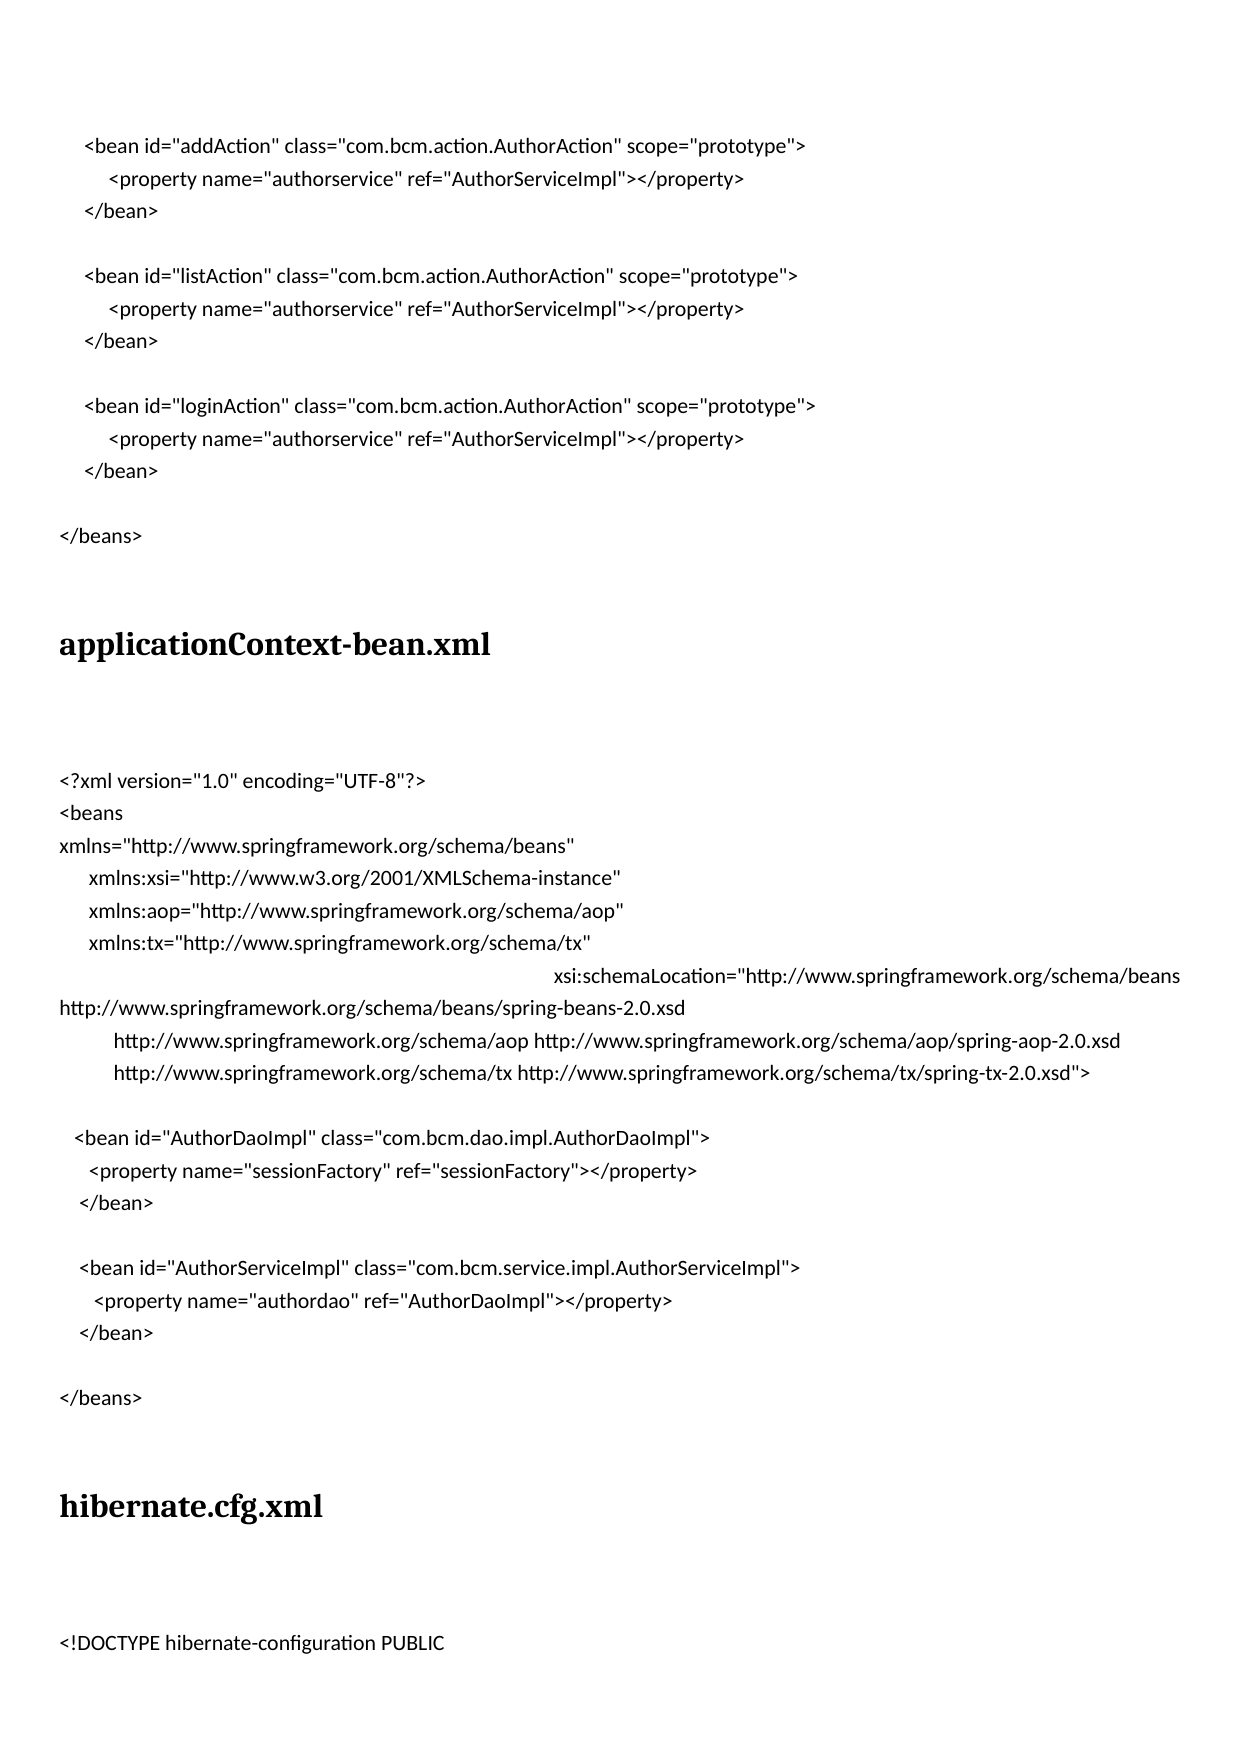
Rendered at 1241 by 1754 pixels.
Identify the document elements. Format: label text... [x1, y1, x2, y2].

text xmlns="http://www.springframework.org/schema/beans" [59, 829, 1181, 862]
text </bean> [59, 454, 1181, 487]
text xmlns:tx="http://www.springframework.org/schema/tx" [59, 927, 1181, 959]
text </bean> [59, 324, 1181, 357]
text <?xml version="1.0" encoding="UTF-8"?> [59, 764, 1181, 797]
subtitle hibernate.cfg.xml [59, 1474, 1181, 1539]
text <bean id="AuthorServiceImpl" class="com.bcm.service.impl.AuthorServiceImpl"> [59, 1252, 1181, 1284]
text <bean id="addAction" class="com.bcm.action.AuthorAction" scope="prototype"> [59, 129, 1181, 162]
text http://www.springframework.org/schema/aop http://www.springframework.org/schema/aop/spring-aop-2.0.xsd [59, 1024, 1181, 1057]
text <bean id="listAction" class="com.bcm.action.AuthorAction" scope="prototype"> [59, 259, 1181, 292]
text <property name="sessionFactory" ref="sessionFactory"></property> [59, 1154, 1181, 1187]
text <!DOCTYPE hibernate-configuration PUBLIC [59, 1626, 1181, 1659]
text <property name="authorservice" ref="AuthorServiceImpl"></property> [59, 422, 1181, 454]
text <property name="authorservice" ref="AuthorServiceImpl"></property> [59, 292, 1181, 324]
text xmlns:aop="http://www.springframework.org/schema/aop" [59, 894, 1181, 927]
text <bean id="loginAction" class="com.bcm.action.AuthorAction" scope="prototype"> [59, 389, 1181, 422]
text http://www.springframework.org/schema/tx http://www.springframework.org/schema/tx/spring-tx-2.0.xsd"> [59, 1057, 1181, 1089]
text </beans> [59, 519, 1181, 552]
text <beans [59, 797, 1181, 829]
subtitle applicationContext-bean.xml [59, 612, 1181, 677]
text <property name="authordao" ref="AuthorDaoImpl"></property> [59, 1284, 1181, 1317]
text xmlns:xsi="http://www.w3.org/2001/XMLSchema-instance" [59, 862, 1181, 894]
text </beans> [59, 1382, 1181, 1414]
text xsi:schemaLocation="http://www.springframework.org/schema/beans http://www.springframework.org/schema/beans/spring-beans-2.0.xsd [59, 959, 1181, 1024]
text <bean id="AuthorDaoImpl" class="com.bcm.dao.impl.AuthorDaoImpl"> [59, 1122, 1181, 1154]
text </bean> [59, 1317, 1181, 1349]
text <property name="authorservice" ref="AuthorServiceImpl"></property> [59, 162, 1181, 194]
text </bean> [59, 1187, 1181, 1219]
text </bean> [59, 194, 1181, 227]
